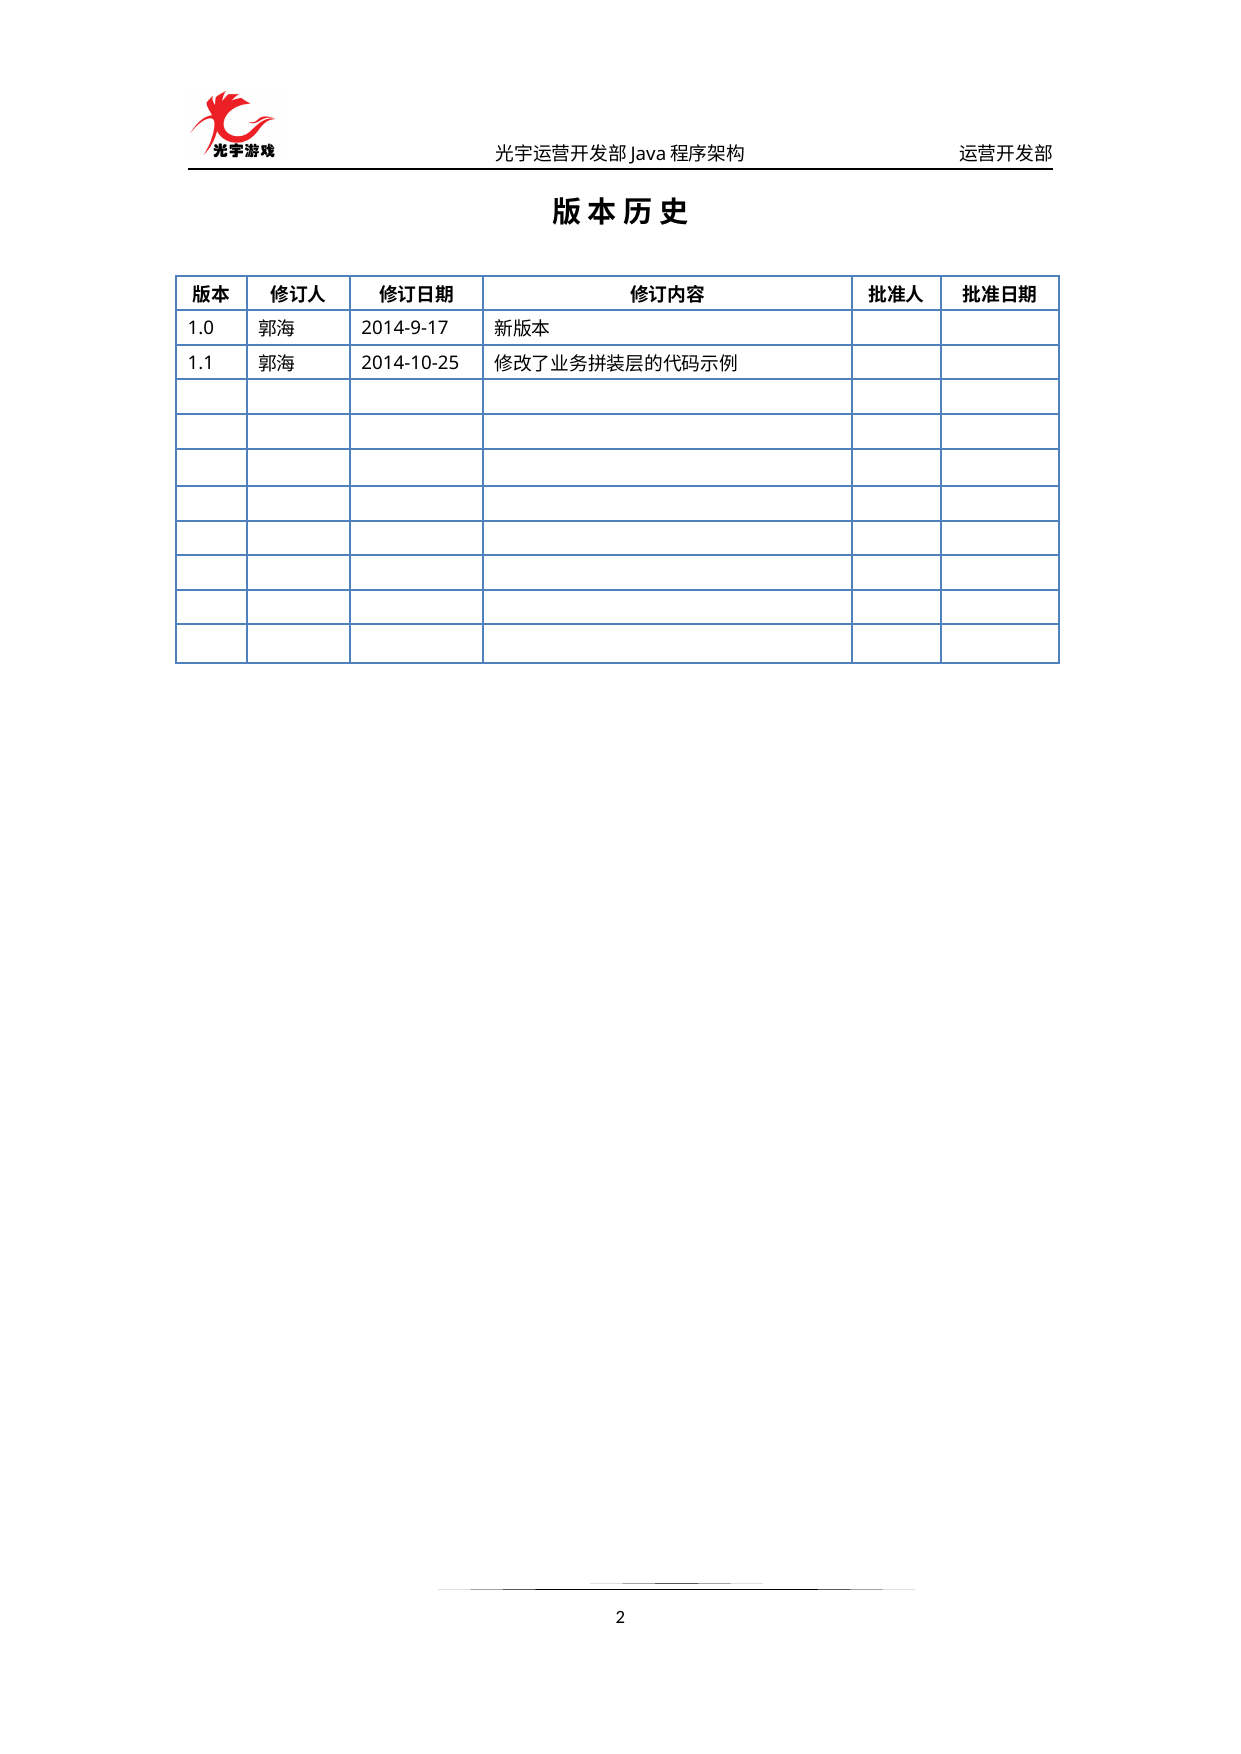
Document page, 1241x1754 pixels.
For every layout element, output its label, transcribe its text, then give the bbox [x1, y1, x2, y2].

table_cell [853, 311, 940, 344]
table_cell [853, 625, 940, 662]
table_header 批准人 [853, 277, 940, 309]
table_cell [942, 487, 1058, 519]
table_cell [248, 522, 349, 554]
table_cell [248, 591, 349, 623]
table_cell [853, 380, 940, 413]
table_cell [484, 380, 851, 413]
table_cell [942, 625, 1058, 662]
table_header 修订日期 [351, 277, 482, 309]
table_cell [177, 380, 246, 413]
table_header 版本 [177, 277, 246, 309]
table_cell 新版本 [484, 311, 851, 344]
table_cell 2014-10-25 [351, 346, 482, 378]
table_cell [942, 415, 1058, 447]
table_header 修订内容 [484, 277, 851, 309]
table_cell [942, 380, 1058, 413]
table_cell [942, 346, 1058, 378]
table_cell [177, 415, 246, 447]
table_cell [853, 415, 940, 447]
table_cell [177, 450, 246, 485]
table_cell 郭海 [248, 346, 349, 378]
table_cell [248, 625, 349, 662]
table_cell [942, 522, 1058, 554]
text 版 本 历 史 [187, 177, 1053, 242]
table_cell 1.1 [177, 346, 246, 378]
table_cell [248, 487, 349, 519]
table_cell [177, 556, 246, 589]
table_cell [484, 522, 851, 554]
table_cell [351, 450, 482, 485]
table_cell [177, 487, 246, 519]
table_cell [853, 556, 940, 589]
table_cell [853, 346, 940, 378]
table_cell [248, 415, 349, 447]
table_cell [351, 625, 482, 662]
table_cell [942, 556, 1058, 589]
table_header 批准日期 [942, 277, 1058, 309]
table_cell [351, 380, 482, 413]
table_cell [248, 380, 349, 413]
table_cell [484, 450, 851, 485]
table_cell [484, 487, 851, 519]
table_header 修订人 [248, 277, 349, 309]
table_cell [853, 450, 940, 485]
table_cell [484, 556, 851, 589]
table_cell [351, 556, 482, 589]
table_cell [853, 522, 940, 554]
picture [187, 88, 283, 161]
table_cell [484, 415, 851, 447]
table_cell 郭海 [248, 311, 349, 344]
table_cell [351, 522, 482, 554]
table_cell [484, 625, 851, 662]
table_cell [177, 591, 246, 623]
table_cell 1.0 [177, 311, 246, 344]
table_cell [484, 591, 851, 623]
table_cell [942, 591, 1058, 623]
table_cell 修改了业务拼装层的代码示例 [484, 346, 851, 378]
table_cell [351, 591, 482, 623]
table_cell [942, 450, 1058, 485]
table_cell [853, 487, 940, 519]
table_cell [248, 556, 349, 589]
table_cell [853, 591, 940, 623]
table_cell 2014-9-17 [351, 311, 482, 344]
table_cell [351, 415, 482, 447]
table_cell [177, 625, 246, 662]
table_cell [248, 450, 349, 485]
table_cell [942, 311, 1058, 344]
table_cell [351, 487, 482, 519]
table_cell [177, 522, 246, 554]
